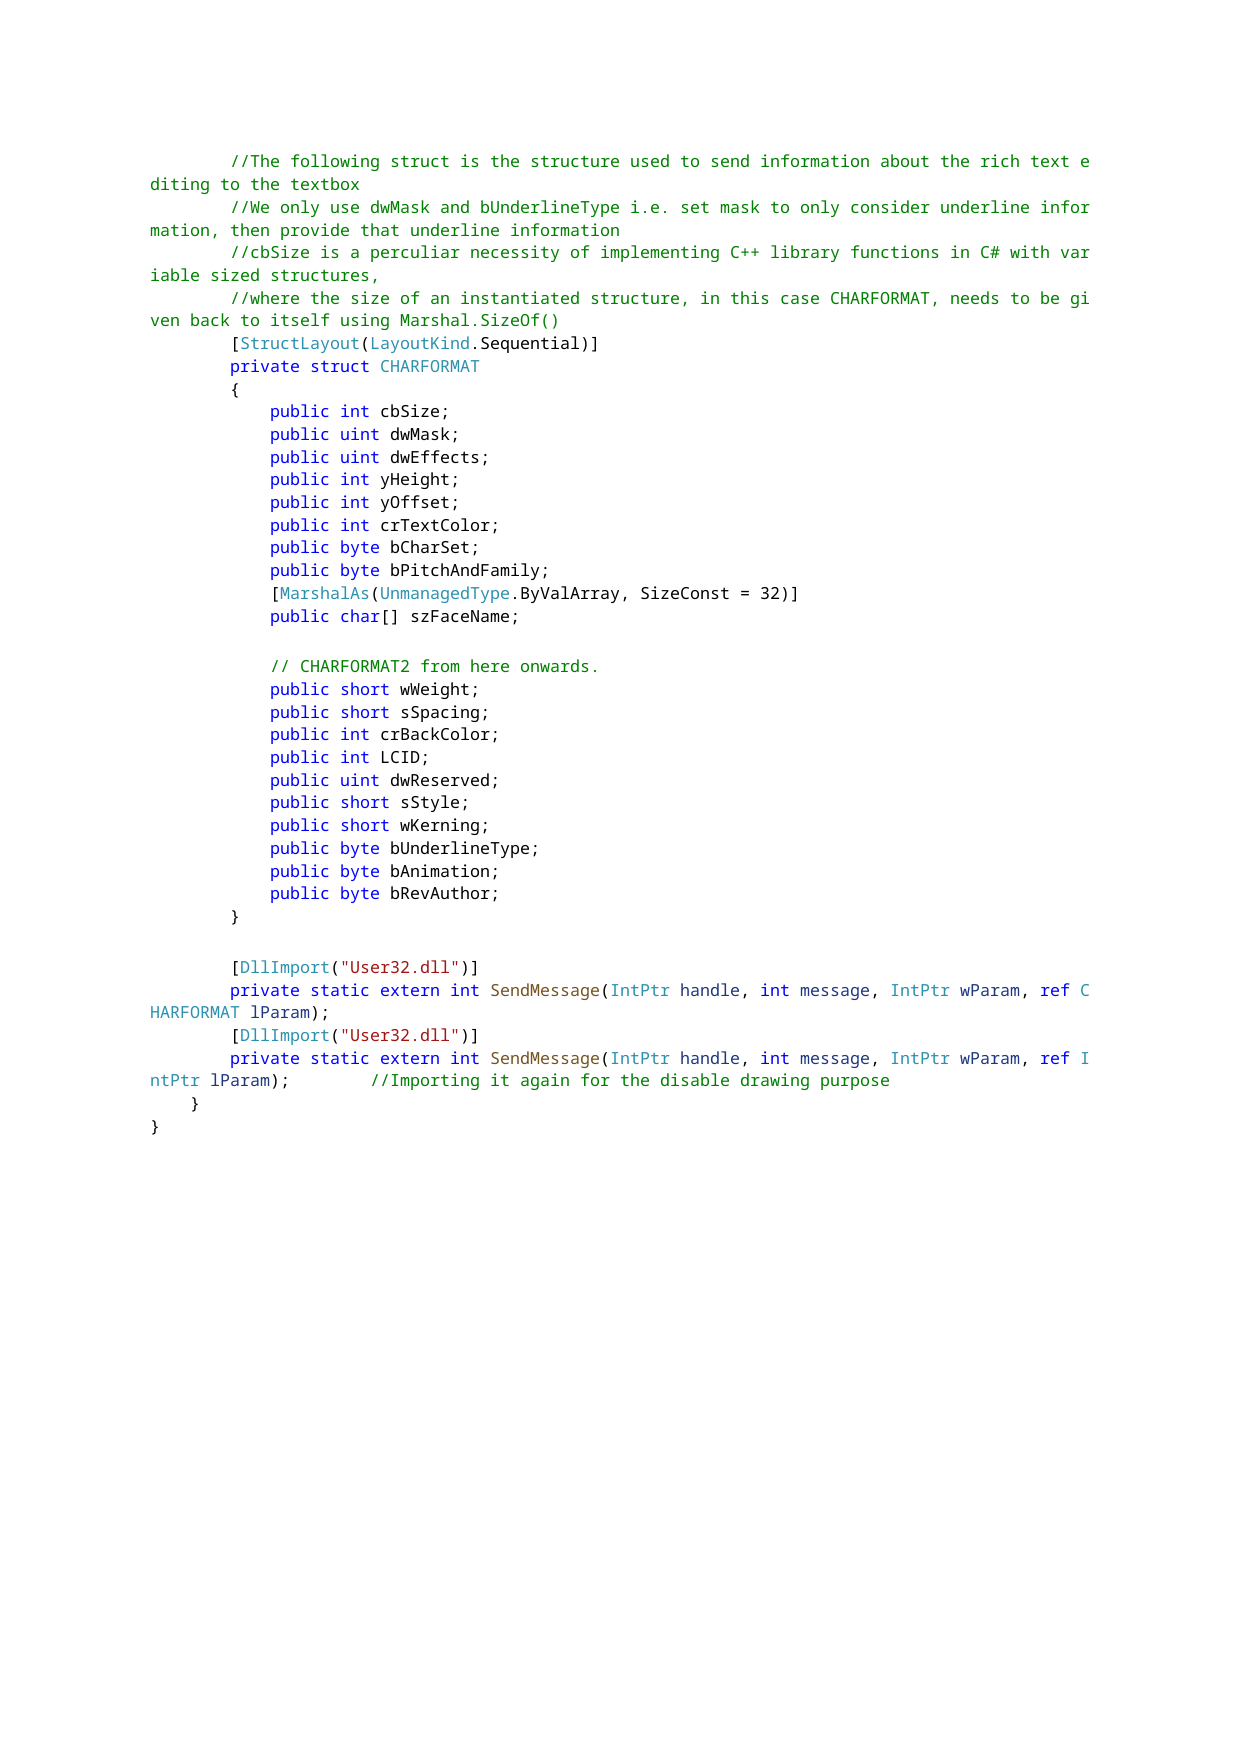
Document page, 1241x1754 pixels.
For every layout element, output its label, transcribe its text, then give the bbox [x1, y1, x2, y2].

text [MarshalAs(UnmanagedType.ByValArray, SizeConst = 32)] [150, 581, 1090, 604]
text public short wWeight; [150, 678, 1090, 700]
text public int yOffset; [150, 491, 1090, 513]
text { [150, 377, 1090, 400]
text public short sStyle; [150, 791, 1090, 814]
text //We only use dwMask and bUnderlineType i.e. set mask to only consider underline information, then provide that underline information [150, 195, 1090, 241]
text public short wKerning; [150, 814, 1090, 837]
text public int crTextColor; [150, 513, 1090, 536]
text [StructLayout(LayoutKind.Sequential)] [150, 332, 1090, 354]
text //where the size of an instantiated structure, in this case CHARFORMAT, needs to be given back to itself using Marshal.SizeOf() [150, 286, 1090, 332]
text [DllImport("User32.dll")] [150, 955, 1090, 978]
text public byte bCharSet; [150, 536, 1090, 559]
text public byte bUnderlineType; [150, 837, 1090, 859]
text public uint dwReserved; [150, 768, 1090, 791]
text public uint dwMask; [150, 422, 1090, 445]
text public int yHeight; [150, 468, 1090, 491]
text public byte bAnimation; [150, 859, 1090, 882]
text private static extern int SendMessage(IntPtr handle, int message, IntPtr wParam, ref CHARFORMAT lParam); [150, 978, 1090, 1023]
text } [150, 905, 1090, 927]
text public uint dwEffects; [150, 445, 1090, 468]
text public int LCID; [150, 746, 1090, 768]
text public int cbSize; [150, 400, 1090, 422]
text public byte bRevAuthor; [150, 882, 1090, 905]
text //The following struct is the structure used to send information about the rich text editing to the textbox [150, 150, 1090, 195]
text public int crBackColor; [150, 723, 1090, 746]
text // CHARFORMAT2 from here onwards. [150, 655, 1090, 678]
text } [150, 1092, 1090, 1114]
text public byte bPitchAndFamily; [150, 559, 1090, 581]
text private static extern int SendMessage(IntPtr handle, int message, IntPtr wParam, ref IntPtr lParam); //Importing it again for the disable drawing purpose [150, 1046, 1090, 1092]
text } [150, 1114, 1090, 1137]
text private struct CHARFORMAT [150, 354, 1090, 377]
text public char[] szFaceName; [150, 604, 1090, 627]
text public short sSpacing; [150, 700, 1090, 723]
text [DllImport("User32.dll")] [150, 1023, 1090, 1046]
text //cbSize is a perculiar necessity of implementing C++ library functions in C# with variable sized structures, [150, 241, 1090, 286]
